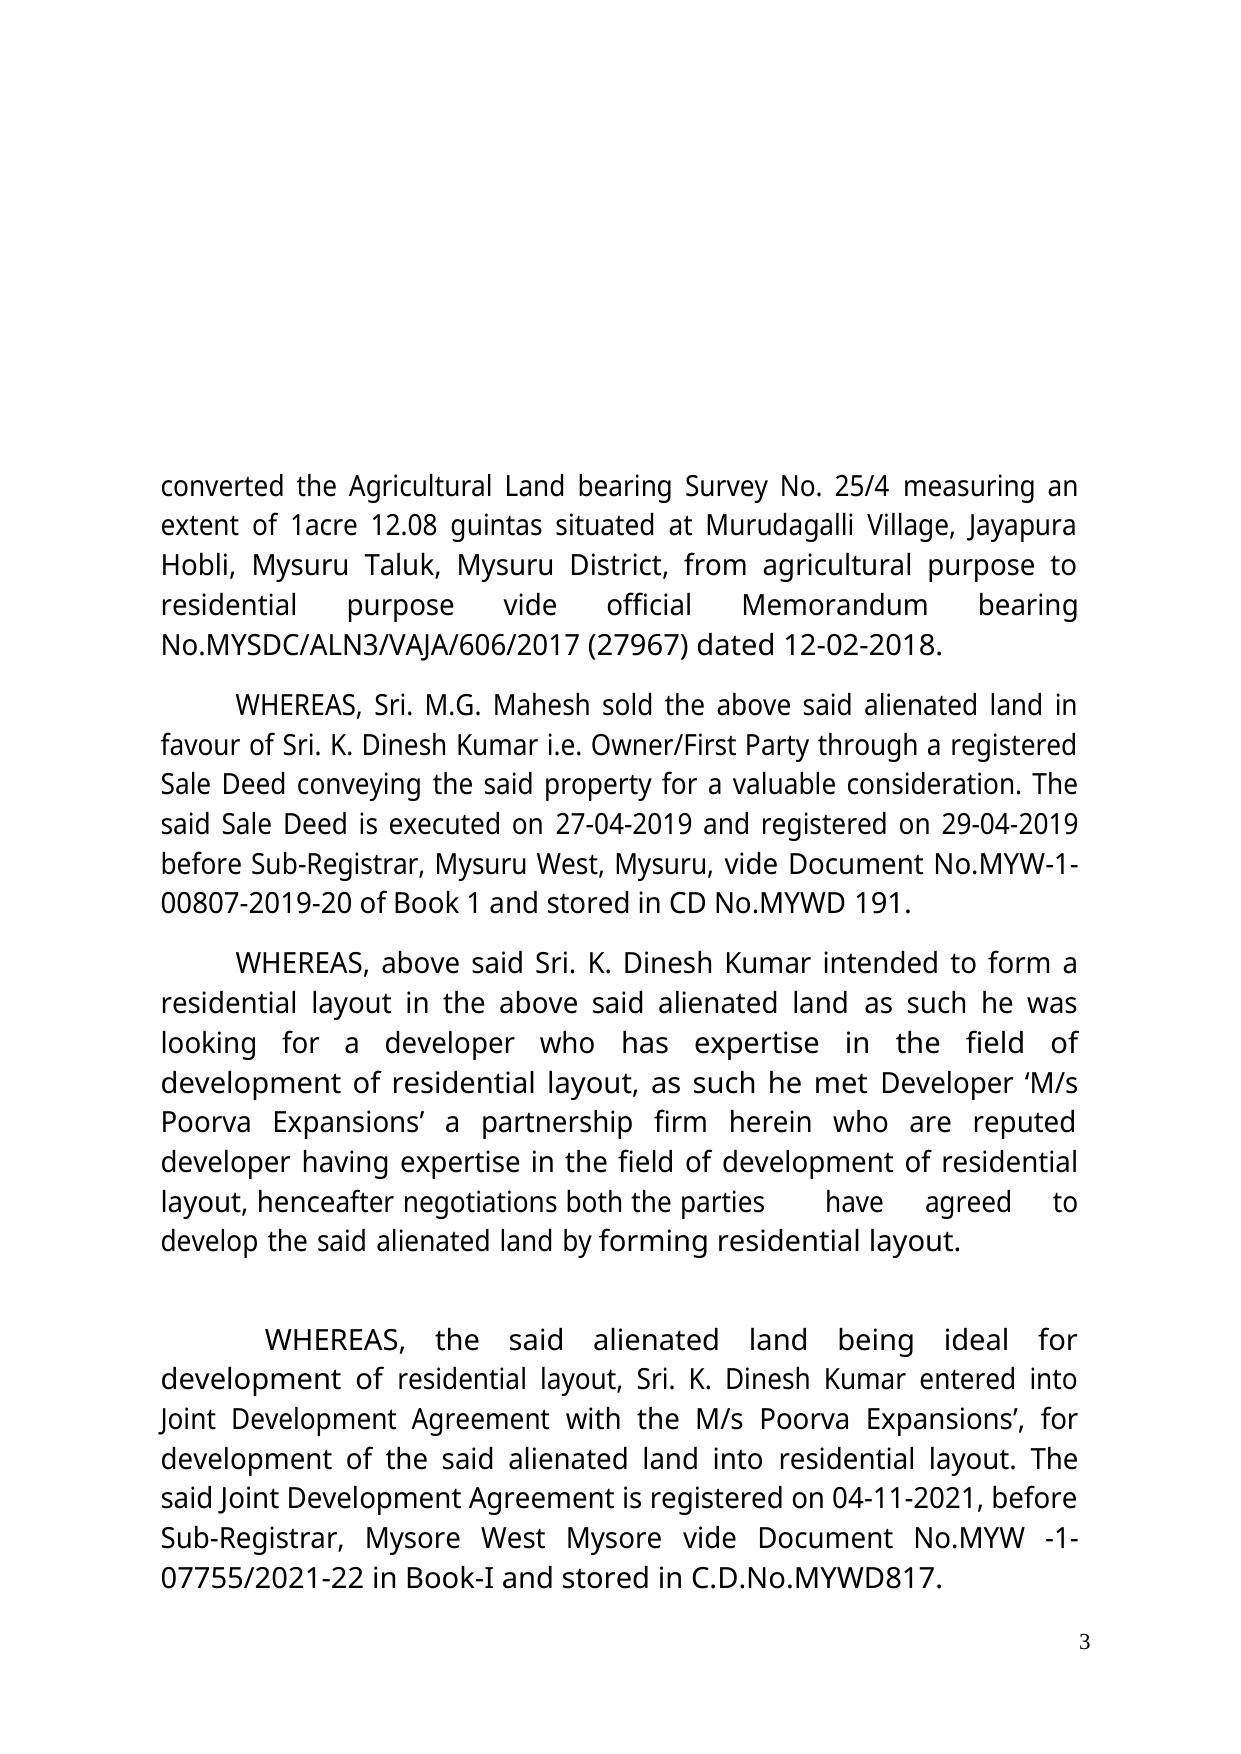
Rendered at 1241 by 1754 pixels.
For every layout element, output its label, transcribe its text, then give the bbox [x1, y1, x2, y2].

text WHEREAS, the said alienated land being ideal for development of residential layout, Sri. K. Dinesh Kumar entered into Joint Development Agreement with the M/s Poorva Expansions’, for development of the said alienated land into residential layout. The said Joint Development Agreement is registered on 04-11-2021, before Sub-Registrar, Mysore West Mysore vide Document No.MYW -1- 07755/2021-22 in Book-I and stored in C.D.No.MYWD817. [160, 1319, 1079, 1597]
text WHEREAS, above said Sri. K. Dinesh Kumar intended to form a residential layout in the above said alienated land as such he was looking for a developer who has expertise in the field of development of residential layout, as such he met Developer ‘M/s Poorva Expansions’ a partnership firm herein who are reputed developer having expertise in the field of development of residential layout, henceafter negotiations both the parties have agreed to develop the said alienated land by forming residential layout. [160, 943, 1078, 1260]
text WHEREAS, Sri. M.G. Mahesh sold the above said alienated land in favour of Sri. K. Dinesh Kumar i.e. Owner/First Party through a registered Sale Deed conveying the said property for a valuable consideration. The said Sale Deed is executed on 27-04-2019 and registered on 29-04-2019 before Sub-Registrar, Mysuru West, Mysuru, vide Document No.MYW-1-00807-2019-20 of Book 1 and stored in CD No.MYWD 191. [160, 684, 1079, 922]
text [160, 465, 1079, 663]
